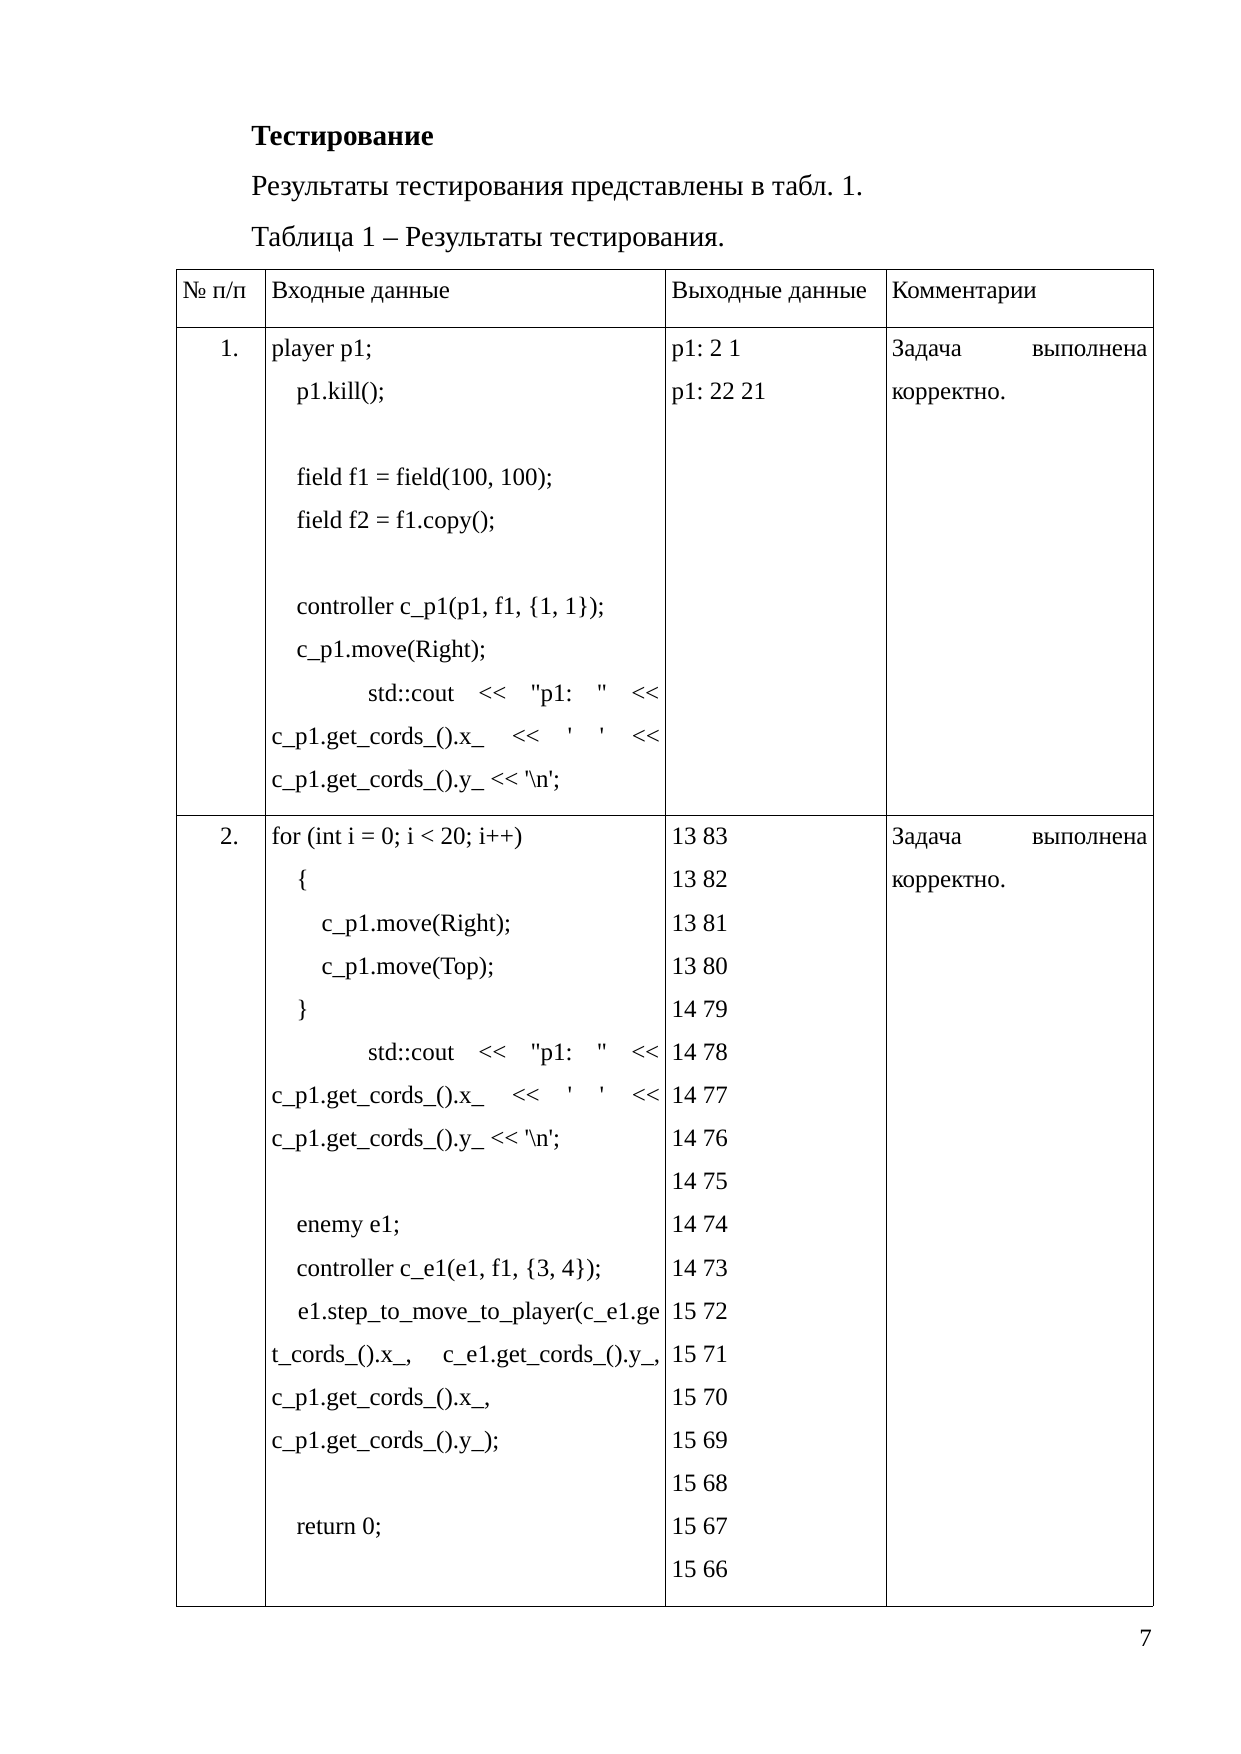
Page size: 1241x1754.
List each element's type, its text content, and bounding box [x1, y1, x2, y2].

table_cell [177, 328, 265, 815]
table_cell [666, 816, 886, 1606]
table_header Выходные данные [666, 270, 886, 326]
table_header Входные данные [266, 270, 665, 326]
table_cell player p1; p1.kill(); field f1 = field(100, 100); field f2 = f1.copy(); controller c_p1(p1, f1, {1, 1}); c_p1.move(Right); std::cout << "p1: " << c_p1.get_cords_().x_ << ' ' << c_p1.get_cords_().y_ << '\n'; [266, 328, 665, 815]
text Таблица 1 – Результаты тестирования. [177, 219, 1152, 252]
table_header № п/п [177, 270, 265, 326]
subtitle Тестирование [177, 118, 1152, 152]
table_cell Задача выполнена корректно. [887, 328, 1153, 815]
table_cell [887, 816, 1153, 1606]
text Результаты тестирования представлены в табл. 1. [177, 168, 1152, 202]
table_cell p1: 2 1 p1: 22 21 [666, 328, 886, 815]
table_cell [177, 816, 265, 1606]
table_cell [266, 816, 665, 1606]
table_header Комментарии [887, 270, 1153, 326]
